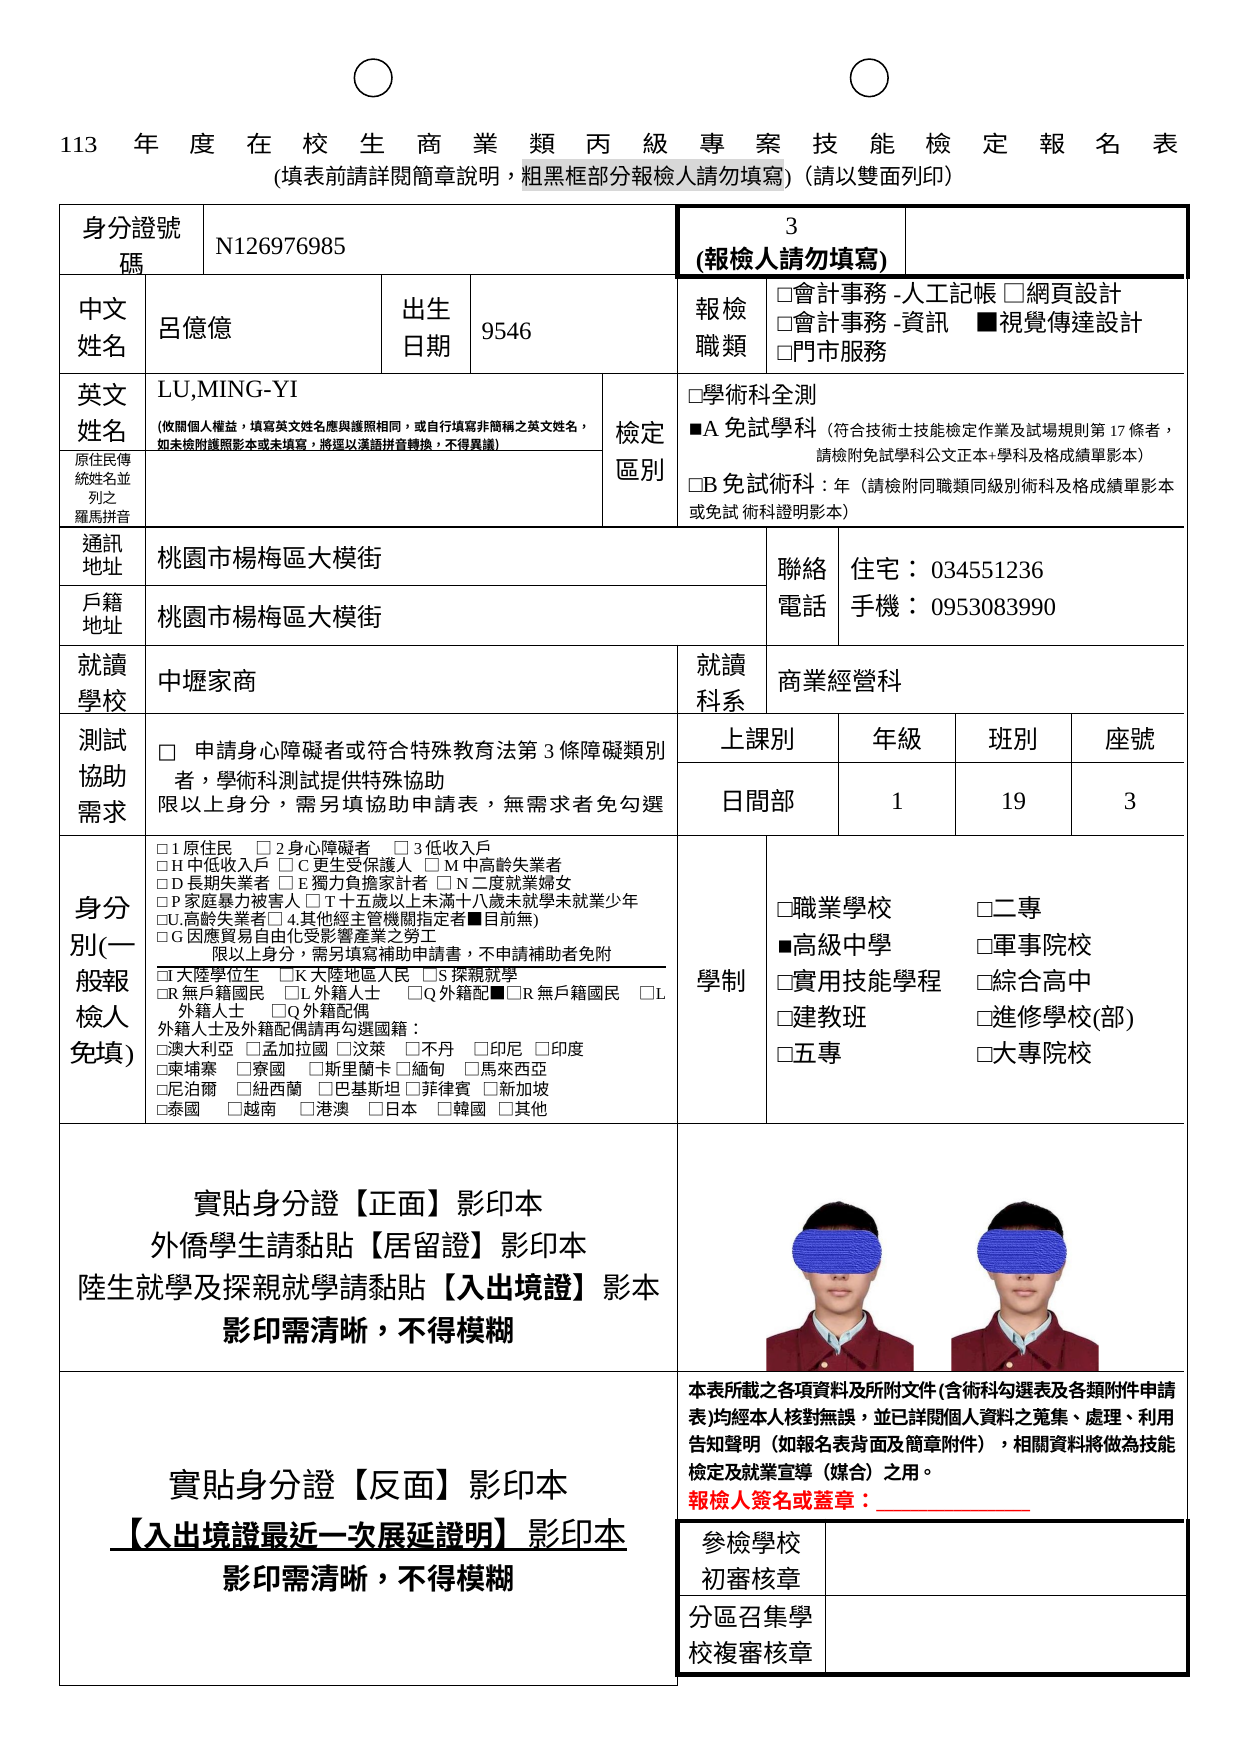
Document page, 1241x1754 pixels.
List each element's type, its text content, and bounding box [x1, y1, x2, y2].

table_cell 1 [839, 763, 955, 835]
table_cell [146, 451, 602, 526]
table_header [906, 208, 1186, 274]
table_cell [826, 1519, 1186, 1595]
table_cell 出生日期 [382, 275, 470, 373]
table_cell 分區召集學校複審核章 [680, 1596, 825, 1672]
table_cell 通訊 地址 [60, 528, 145, 585]
table_cell 3 [1072, 762, 1187, 835]
table_cell 19 [956, 763, 1071, 835]
table_cell 中文姓名 [60, 275, 145, 373]
table_cell 日間部 [678, 763, 838, 835]
table_cell 申請身心障礙者或符合特殊教育法第3條障礙類別者，學術科測試提供特殊協助 限以上身分，需另填協助申請表，無需求者免勾選 [146, 714, 677, 835]
table_cell 座號 [1072, 713, 1187, 762]
text 113年度在校生商業類丙級專案技能檢定報名表 [59, 126, 1181, 159]
table_cell 桃園市楊梅區大模街 [146, 528, 766, 585]
table_cell 參檢學校 初審核章 [680, 1523, 825, 1595]
table_cell 戶籍 地址 [60, 586, 145, 644]
table_header 3 (報檢人請勿填寫) [680, 208, 905, 274]
table_cell 實貼身分證【反面】影印本 【入出境證最近一次展延證明】影印本 影印需清晰，不得模糊 [60, 1372, 677, 1685]
table_cell 測試協助需求 [60, 714, 145, 835]
table_cell 中壢家商 [146, 646, 677, 713]
table_cell 年級 [839, 714, 955, 762]
table_cell [825, 1677, 1188, 1685]
text (填表前請詳閱簡章說明，粗黑框部分報檢人請勿填寫)（請以雙面列印） [784, 159, 1181, 191]
table_cell 桃園市楊梅區大模街 [146, 586, 766, 644]
table_cell □會計事務 -人工記帳 □網頁設計 □會計事務 -資訊 ■視覺傳達設計 □門市服務 [767, 274, 1187, 373]
table_cell 商業經營科 [767, 645, 1187, 713]
table_cell 住宅： 034551236 手機： 0953083990 [839, 526, 1187, 644]
table_cell 實貼身分證【正面】影印本 外僑學生請黏貼【居留證】影印本 陸生就學及探親就學請黏貼【入出境證】影本 影印需清晰，不得模糊 [60, 1124, 677, 1371]
table_cell 9546 [471, 275, 677, 373]
picture [951, 1190, 1099, 1371]
text (填表前請詳閱簡章說明，粗黑框部分報檢人請勿填寫)（請以雙面列印） [59, 159, 522, 191]
table_cell 本表所載之各項資料及所附文件(含術科勾選表及各類附件申請表)均經本人核對無誤，並已詳閱個人資料之蒐集、處理、利用告知聲明（如報名表背面及簡章附件），相關資料將做為技能檢定及就業宣導（媒合）之用。 報檢人簽名或蓋章：__________________ [678, 1371, 1187, 1518]
table_header N126976985 [204, 205, 675, 274]
picture [766, 1190, 914, 1371]
table_cell 就讀 科系 [678, 646, 766, 713]
table_cell LU,MING-YI (攸關個人權益，填寫英文姓名應與護照相同，或自行填寫非簡稱之英文姓名，如未檢附護照影本或未填寫，將逕以漢語拼音轉換，不得異議) [146, 374, 602, 449]
table_cell 就讀 學校 [60, 646, 145, 713]
table_cell [678, 1123, 1187, 1371]
table_cell 聯絡 電話 [767, 528, 838, 644]
table_cell 上課別 [678, 714, 838, 762]
table_cell 班別 [956, 714, 1071, 762]
table_cell 原住民傳統姓名並列之 羅馬拼音 [60, 451, 145, 526]
table_cell 身分別(一般報 檢人 免填) [60, 836, 145, 1123]
table_cell [678, 1677, 825, 1685]
table_cell □ 1原住民 □ 2身心障礙者 □ 3低收入戶 □ H中低收入戶 □ C更生受保護人 □ M中高齡失業者 □ D長期失業者 □ E獨力負擔家計者 □ N二度就業婦女 □ P家庭暴力被害人 □ T十五歲以上未滿十八歲未就學未就業少年 □U.高齡失業者□ 4.其他經主管機關指定者■目前無) □ G因應貿易自由化受影響產業之勞工 限以上身分，需另填寫補助申請書，不申請補助者免附 □I大陸學位生 □K大陸地區人民 □S探親就學 □R無戶籍國民 □L外籍人士 □Q外籍配■□R無戶籍國民 □L外籍人士 □Q外籍配偶 外籍人士及外籍配偶請再勾選國籍： □澳大利亞 □孟加拉國 □汶萊 □不丹 □印尼 □印度 □柬埔寨 □寮國 □斯里蘭卡 □緬甸 □馬來西亞 □尼泊爾 □紐西蘭 □巴基斯坦 □菲律賓 □新加坡 □泰國 □越南 □港澳 □日本 □韓國 □其他 [146, 836, 677, 1123]
table_cell 檢定區別 [603, 374, 677, 526]
table_cell □學術科全測 ■A免試學科（符合技術士技能檢定作業及試場規則第17條者，請檢附免試學科公文正本+學科及格成績單影本） □B免試術科：年（請檢附同職類同級別術科及格成績單影本或免試 術科證明影本） [678, 373, 1187, 526]
table_cell [826, 1596, 1186, 1672]
table_header 身分證號碼 [60, 205, 203, 274]
table_cell □職業學校 □二專 ■高級中學 □軍事院校 □實用技能學程 □綜合高中 □建教班 □進修學校(部) □五專 □大專院校 [767, 835, 1187, 1123]
table_cell 報檢 職類 [678, 279, 766, 373]
table_cell 呂億億 [146, 275, 381, 373]
table_cell 英文 姓名 [60, 374, 145, 449]
table_cell 學制 [678, 836, 766, 1123]
